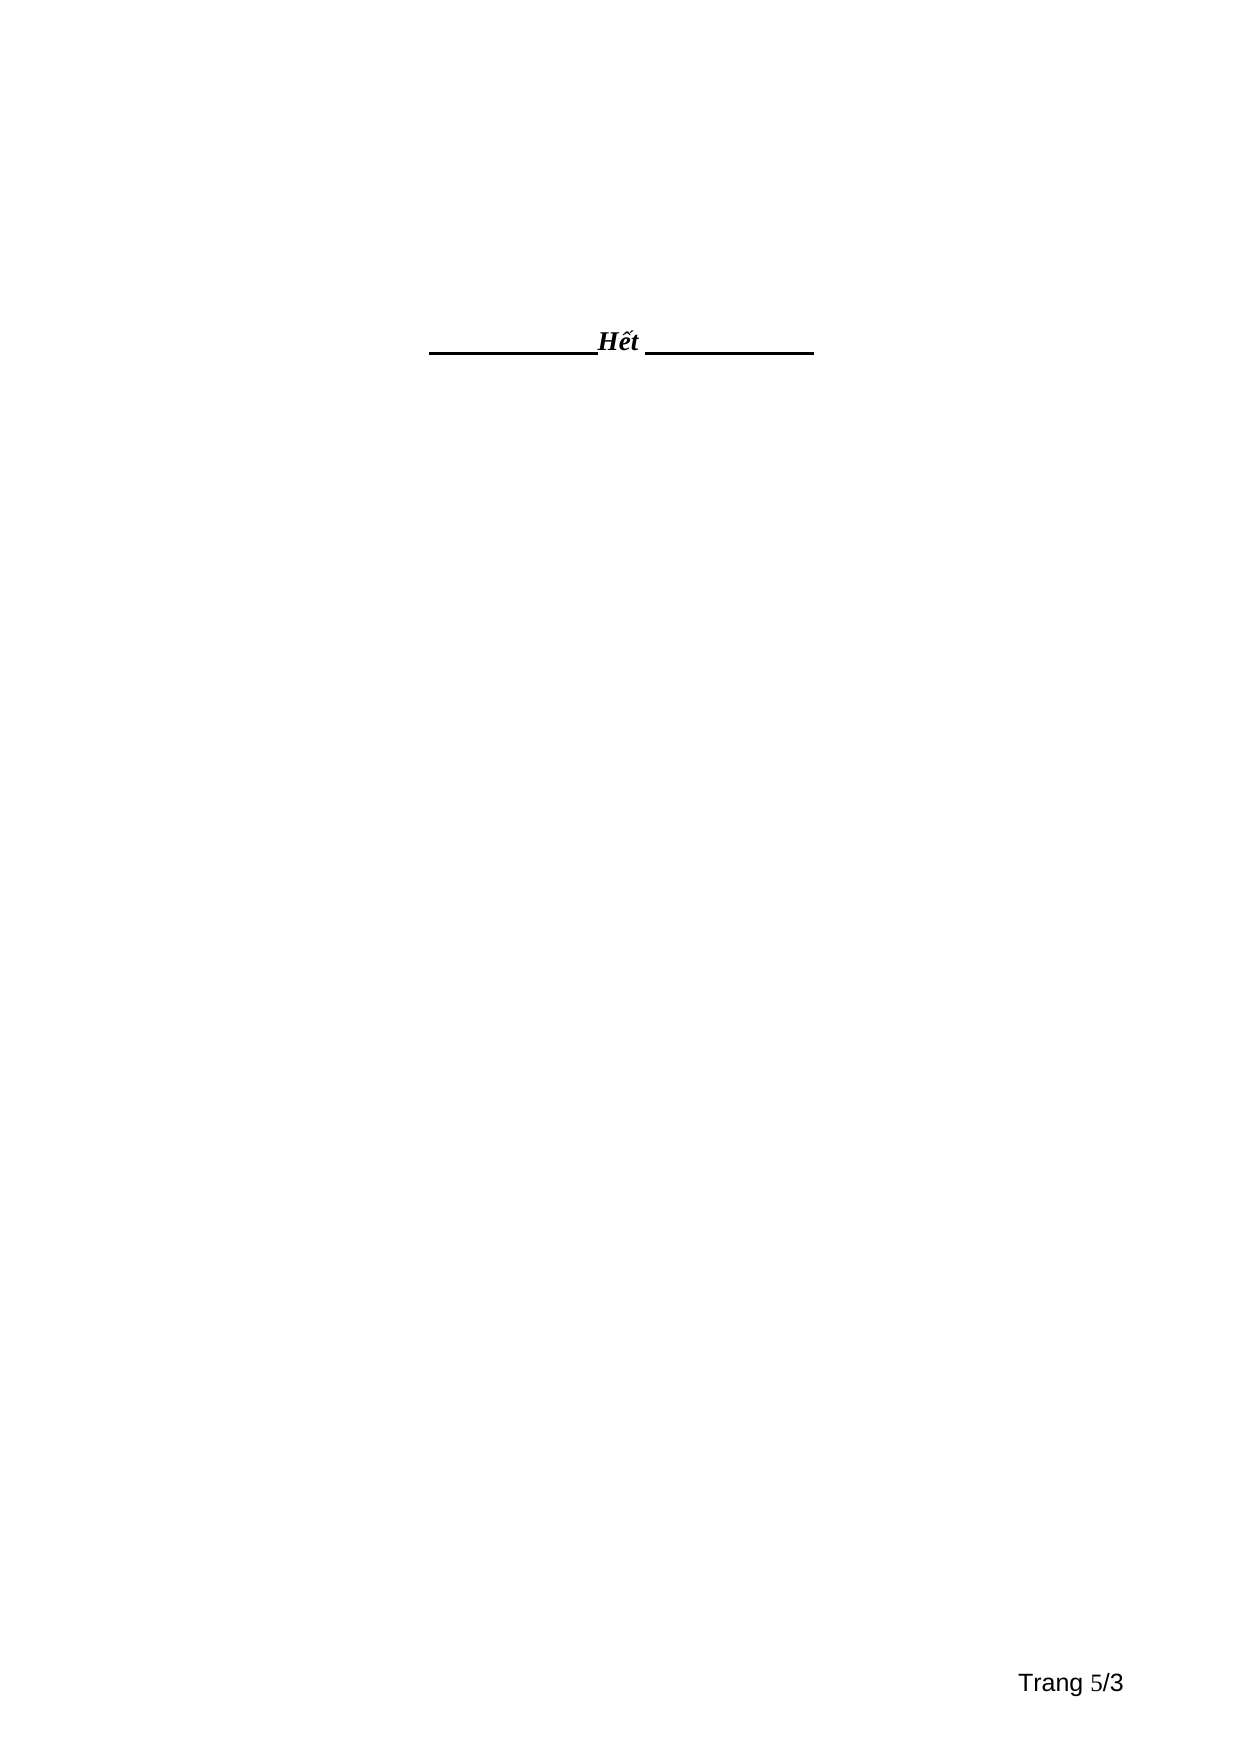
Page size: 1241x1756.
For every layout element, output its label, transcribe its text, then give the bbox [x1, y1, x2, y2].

text Hết [429, 325, 1136, 356]
